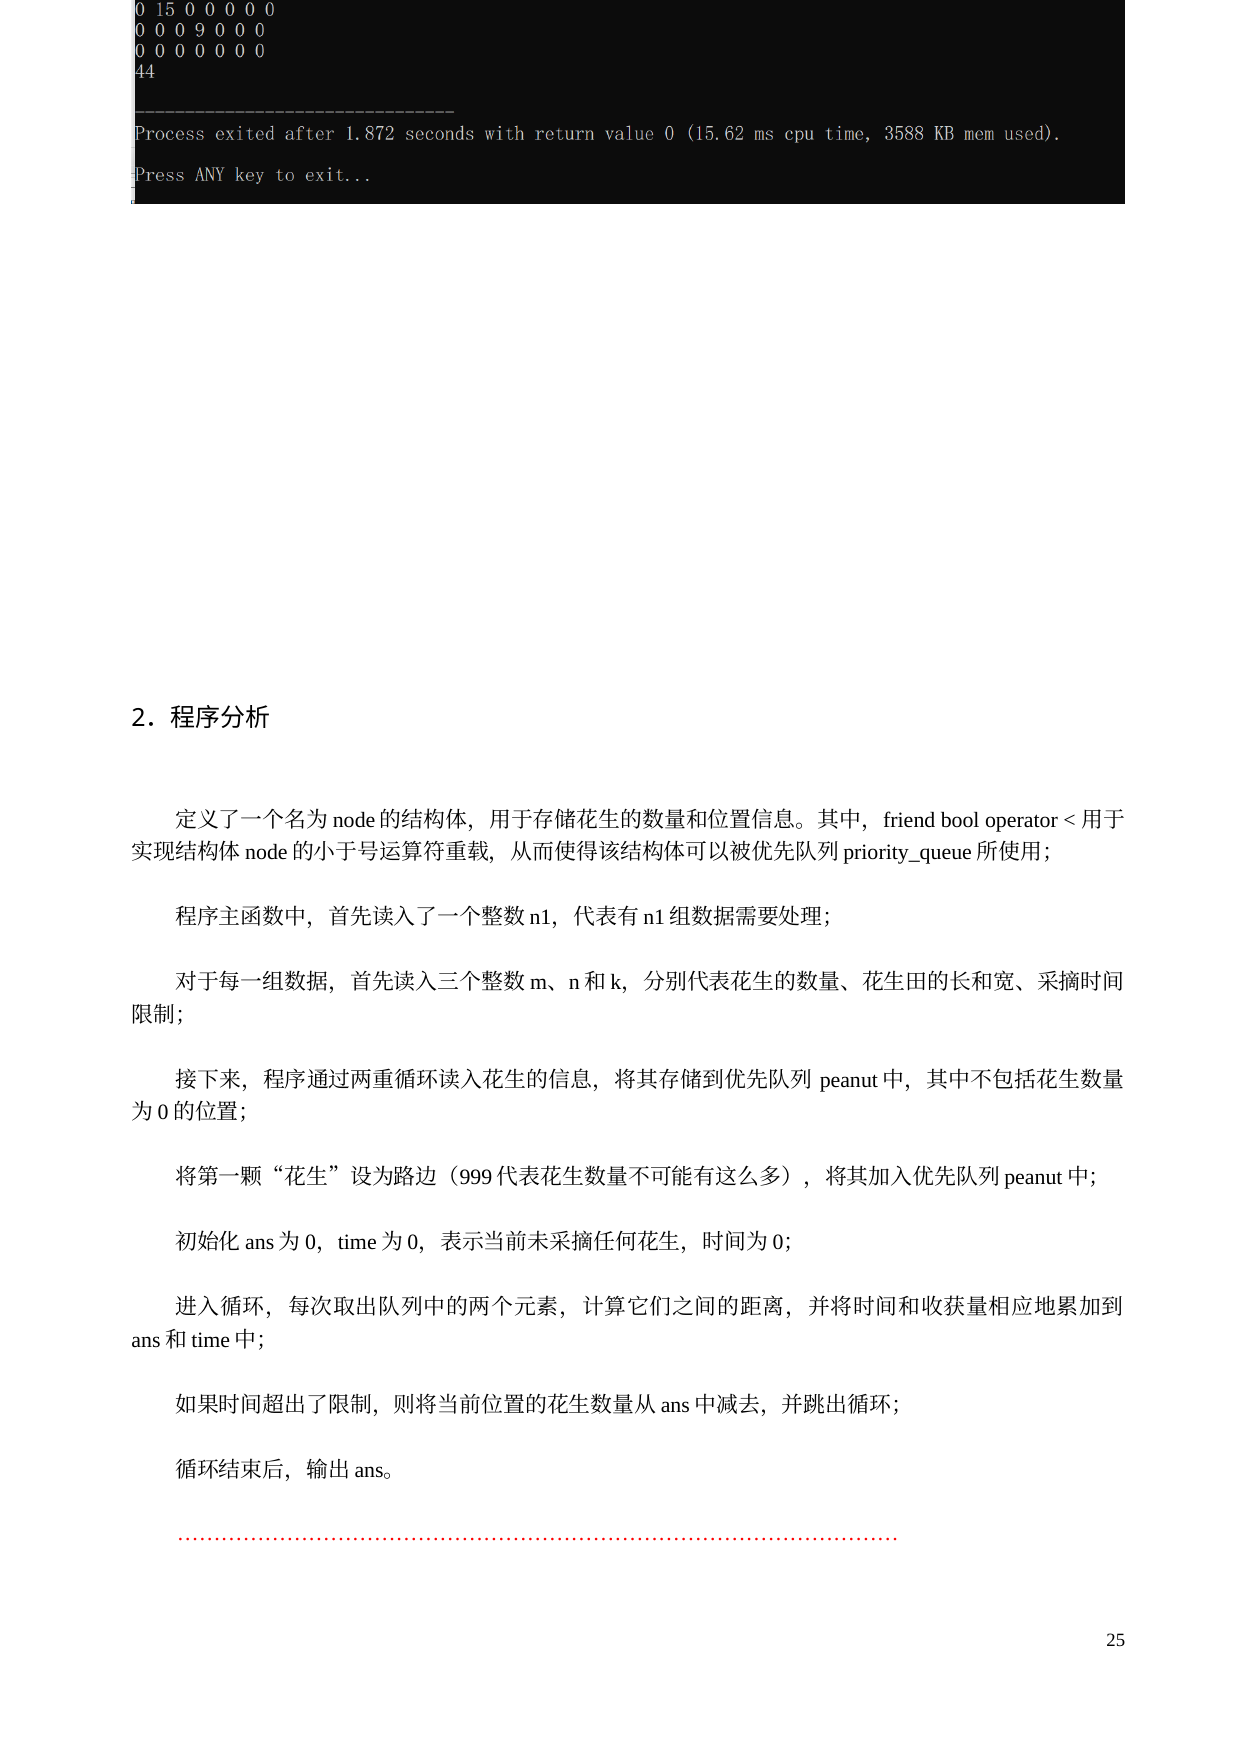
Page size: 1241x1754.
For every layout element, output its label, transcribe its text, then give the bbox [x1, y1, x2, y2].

text 接下来，程序通过两重循环读入花生的信息，将其存储到优先队列peanut中，其中不包括花生数量为0的位置； [131, 1061, 1125, 1126]
text 将第一颗“花生”设为路边（999代表花生数量不可能有这么多），将其加入优先队列peanut中； [131, 1159, 1125, 1191]
text 如果时间超出了限制，则将当前位置的花生数量从ans中减去，并跳出循环； [131, 1386, 1125, 1419]
text 定义了一个名为node的结构体，用于存储花生的数量和位置信息。其中，friend bool operator < 用于实现结构体node的小于号运算符重载，从而使得该结构体可以被优先队列priority_queue所使用； [131, 801, 1125, 866]
text 循环结束后，输出ans。 [131, 1451, 1125, 1484]
text 初始化ans为0，time为0，表示当前未采摘任何花生，时间为0； [131, 1224, 1125, 1256]
text 对于每一组数据，首先读入三个整数m、n和k，分别代表花生的数量、花生田的长和宽、采摘时间限制； [131, 964, 1125, 1029]
picture [131, 0, 1125, 204]
text 程序主函数中，首先读入了一个整数n1，代表有n1组数据需要处理； [131, 899, 1125, 931]
subtitle 2．程序分析 [131, 683, 1125, 748]
text ……………………………………………………………………………………… [131, 1516, 1125, 1549]
text 进入循环，每次取出队列中的两个元素，计算它们之间的距离，并将时间和收获量相应地累加到ans和time中； [131, 1289, 1125, 1354]
